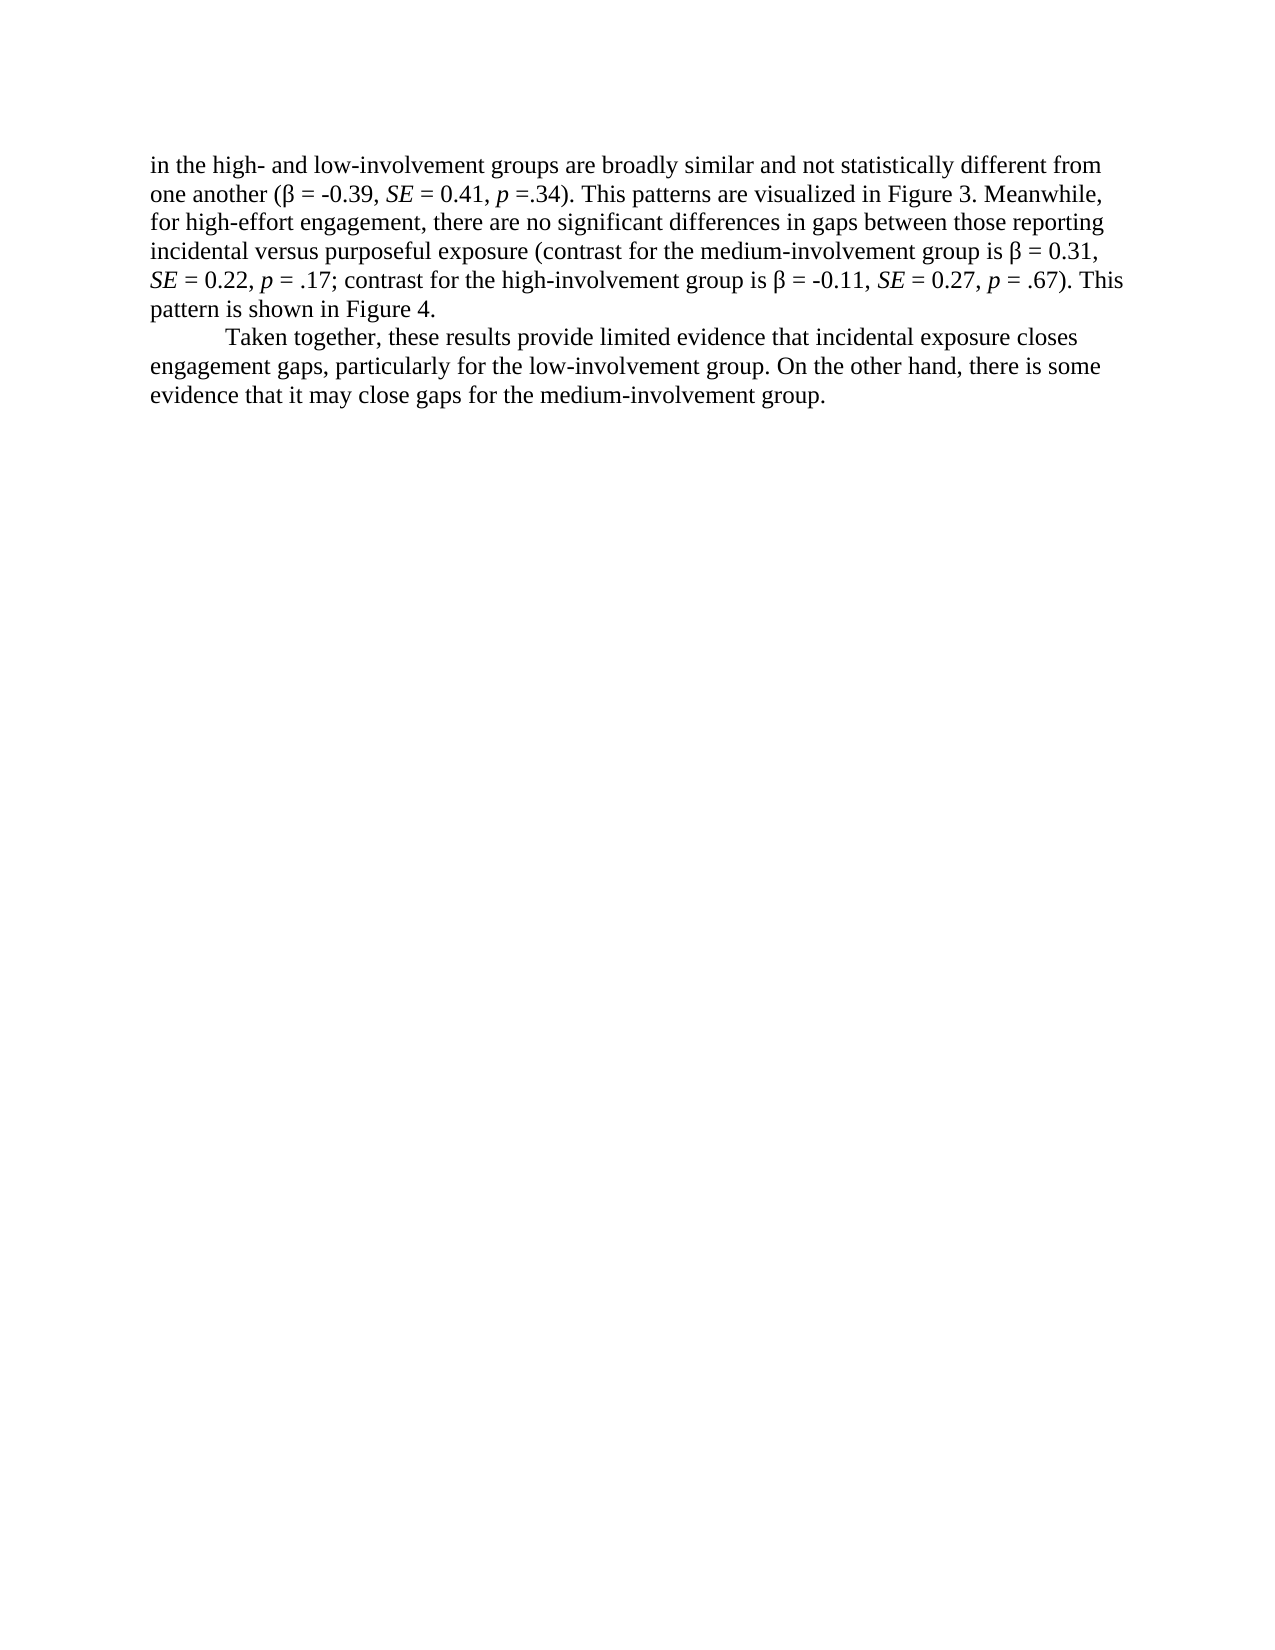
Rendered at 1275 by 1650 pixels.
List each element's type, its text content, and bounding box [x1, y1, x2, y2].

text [150, 150, 1125, 322]
text Taken together, these results provide limited evidence that incidental exposure closes engagement gaps, particularly for the low-involvement group. On the other hand, there is some evidence that it may close gaps for the medium-involvement group. [150, 322, 1125, 409]
